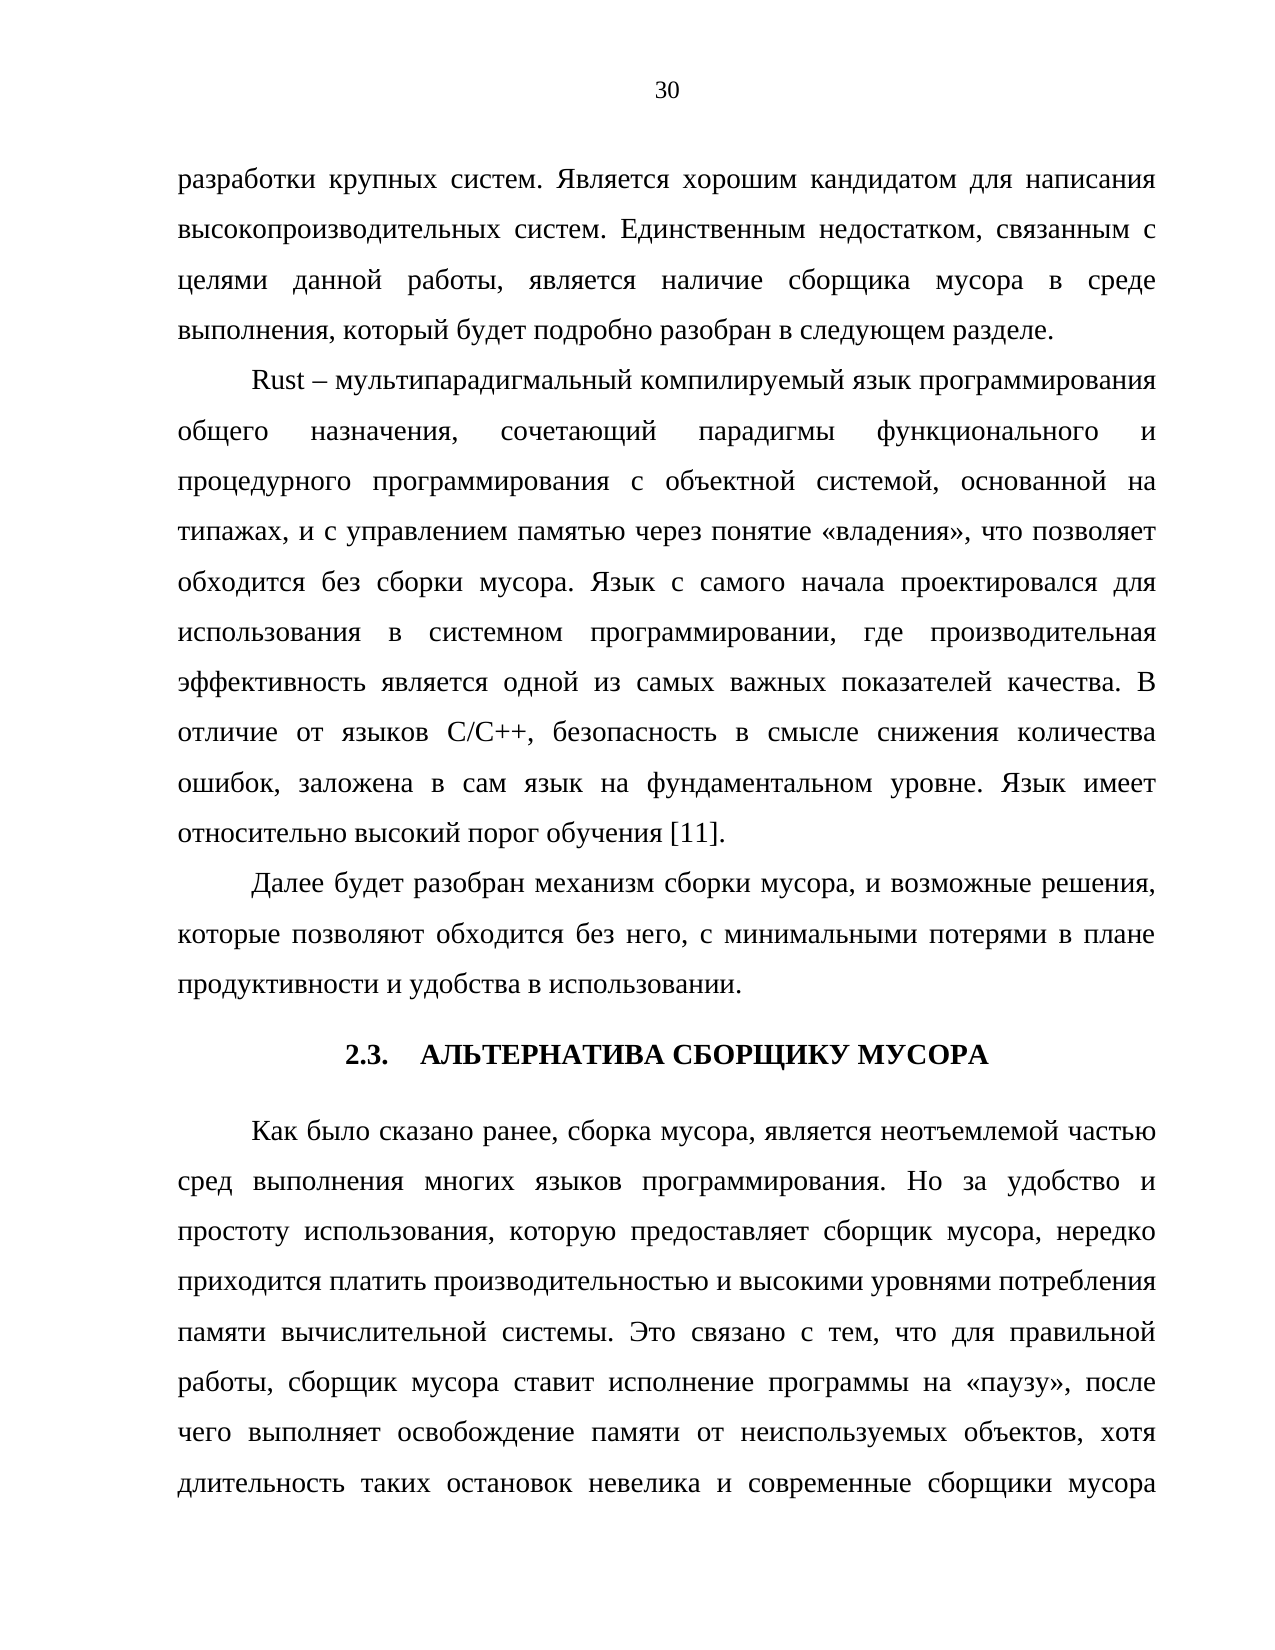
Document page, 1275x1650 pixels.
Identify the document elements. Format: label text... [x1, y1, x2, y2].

subtitle Альтернатива сборщику мусора [177, 1037, 1157, 1071]
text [177, 161, 1157, 346]
text Rust – мультипарадигмальный компилируемый язык программирования общего назначения, сочетающий парадигмы функционального и процедурного программирования с объектной системой, основанной на типажах, и с управлением памятью через понятие «владения», что позволяет обходится без сборки мусора. Язык с самого начала проектировался для использования в системном программировании, где производительная эффективность является одной из самых важных показателей качества. В отличие от языков С/С++, безопасность в смысле снижения количества ошибок, заложена в сам язык на фундаментальном уровне. Язык имеет относительно высокий порог обучения [11]. [177, 362, 1157, 849]
text Далее будет разобран механизм сборки мусора, и возможные решения, которые позволяют обходится без него, с минимальными потерями в плане продуктивности и удобства в использовании. [177, 866, 1157, 1000]
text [177, 1113, 1157, 1498]
